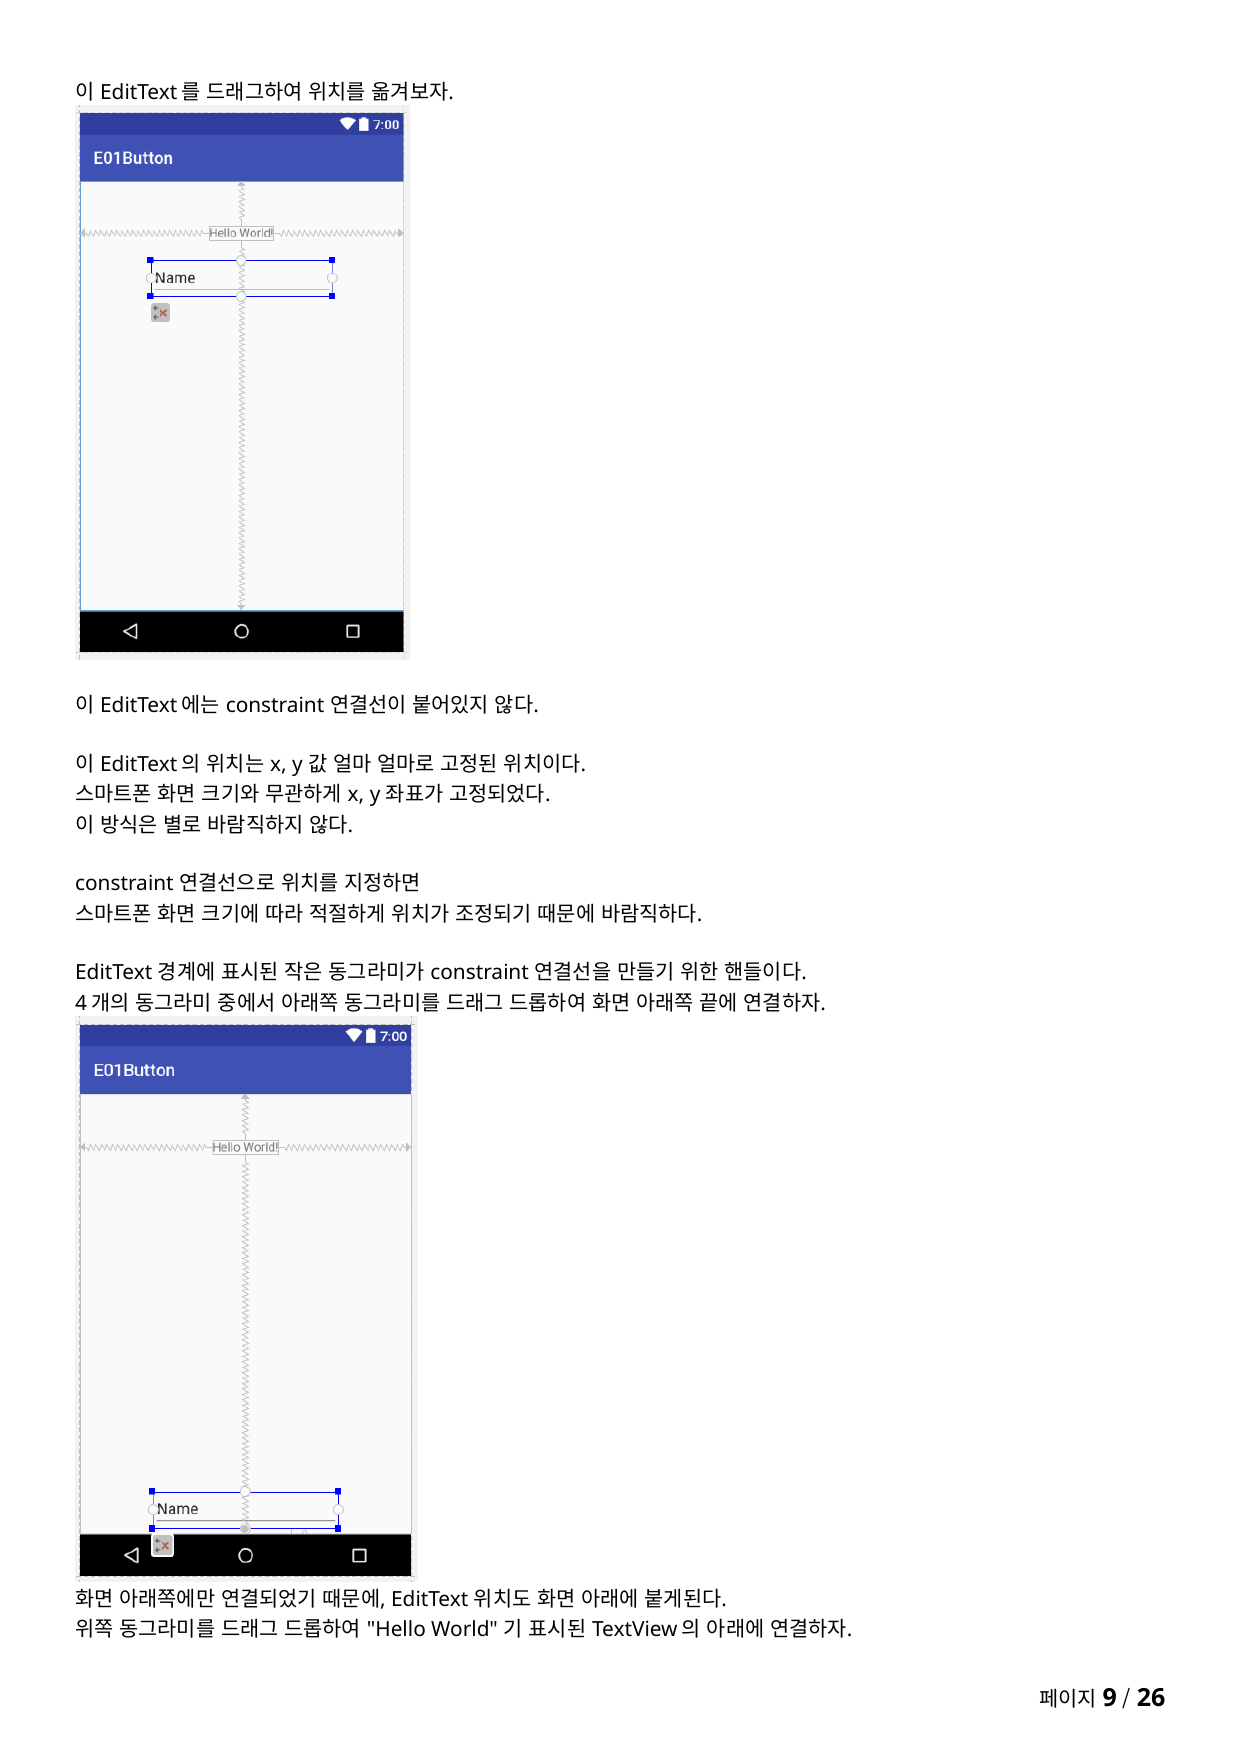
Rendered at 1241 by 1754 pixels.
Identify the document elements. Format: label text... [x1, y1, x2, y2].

text 스마트폰 화면 크기와 무관하게 x, y 좌표가 고정되었다. [75, 777, 1165, 808]
picture [75, 1016, 418, 1582]
text 이 EditText를 드래그하여 위치를 옮겨보자. [75, 75, 1165, 105]
text 스마트폰 화면 크기에 따라 적절하게 위치가 조정되기 때문에 바람직하다. [75, 897, 1165, 927]
text EditText 경계에 표시된 작은 동그라미가 constraint 연결선을 만들기 위한 핸들이다. [75, 956, 1165, 986]
text 화면 아래쪽에만 연결되었기 때문에, EditText 위치도 화면 아래에 붙게된다. [75, 1582, 1165, 1612]
picture [75, 105, 411, 660]
text 이 방식은 별로 바람직하지 않다. [75, 808, 1165, 838]
text 이 EditText의 위치는 x, y 값 얼마 얼마로 고정된 위치이다. [75, 747, 1165, 777]
text 4개의 동그라미 중에서 아래쪽 동그라미를 드래그 드롭하여 화면 아래쪽 끝에 연결하자. [75, 986, 1165, 1016]
text 이 EditText에는 constraint 연결선이 붙어있지 않다. [75, 688, 1165, 719]
text constraint 연결선으로 위치를 지정하면 [75, 867, 1165, 897]
text 위쪽 동그라미를 드래그 드롭하여 "Hello World" 기 표시된 TextView의 아래에 연결하자. [75, 1612, 1165, 1642]
